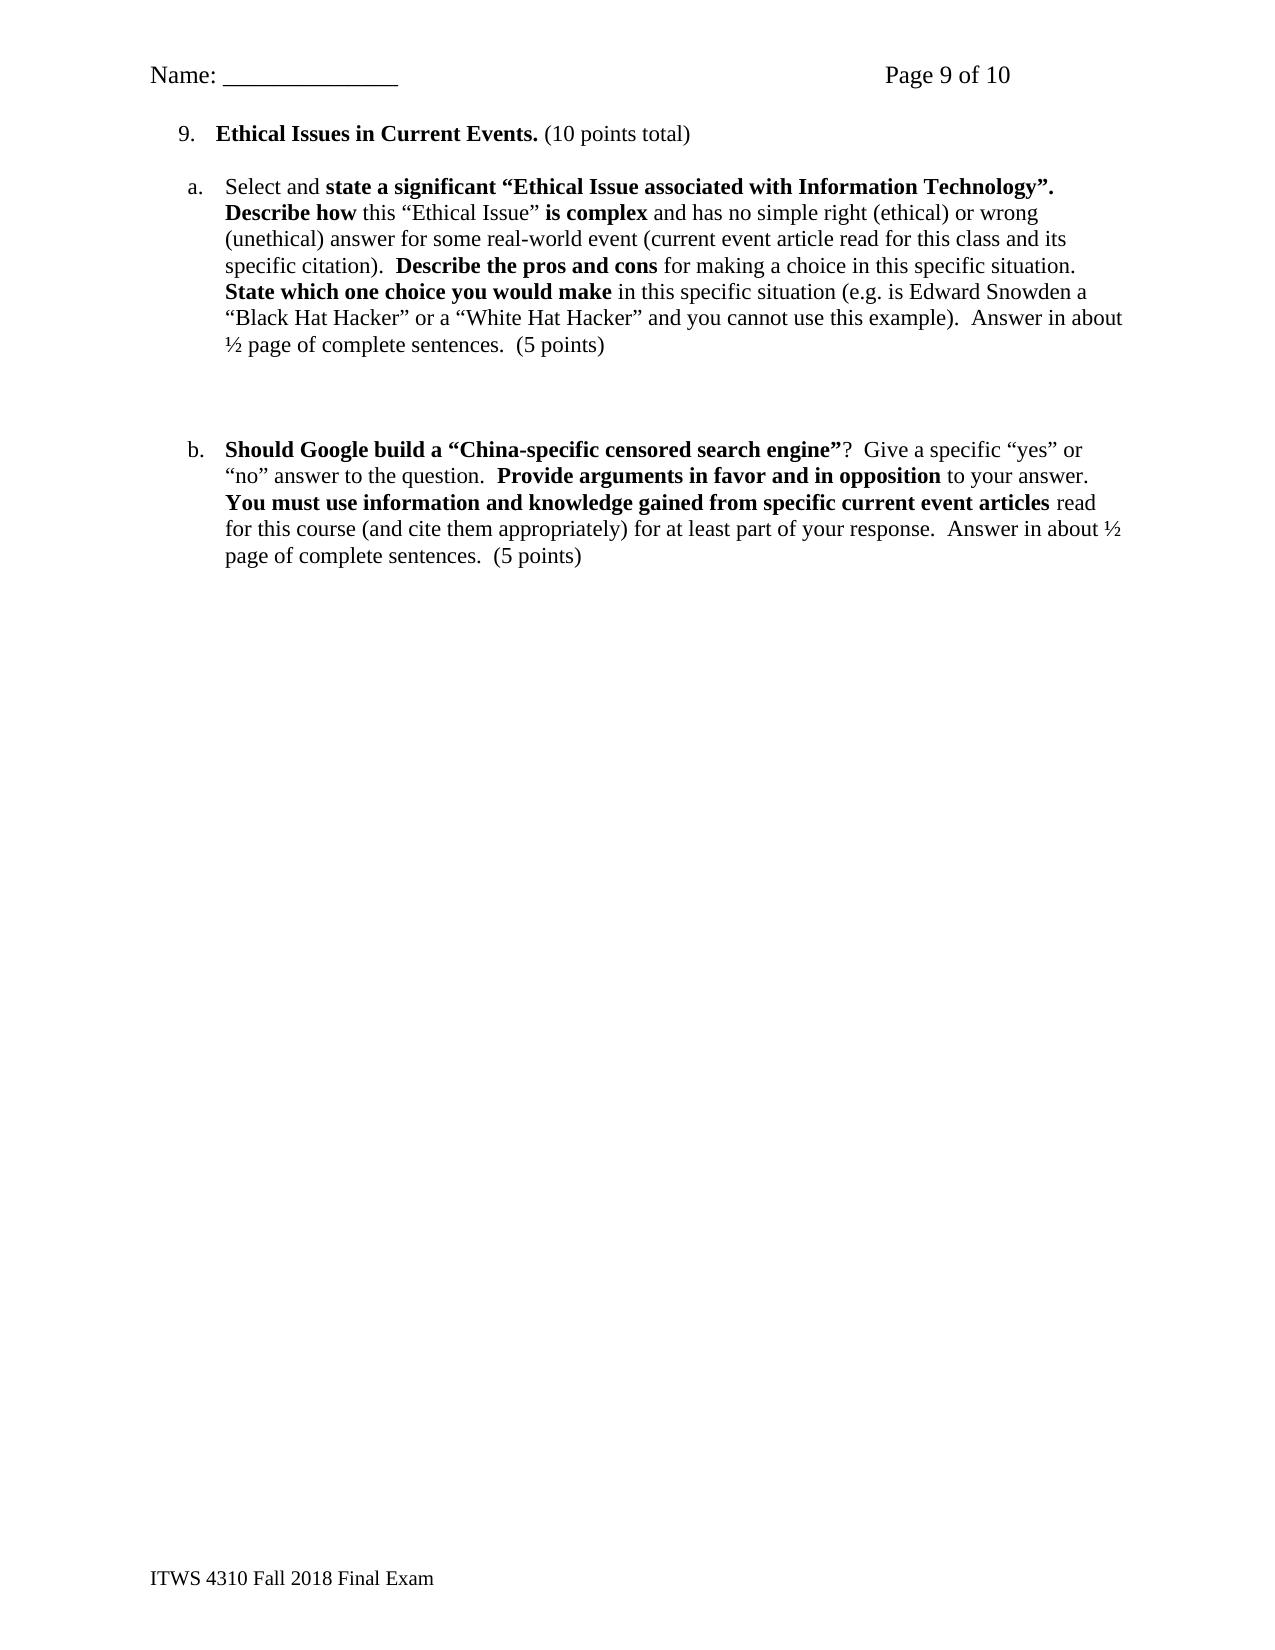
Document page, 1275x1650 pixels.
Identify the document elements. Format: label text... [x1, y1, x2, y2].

list Should Google build a “China-specific censored search engine”? Give a specific “yes” or “no” answer to the question. Provide arguments in favor and in opposition to your answer. You must use information and knowledge gained from specific current event articles read for this course (and cite them appropriately) for at least part of your response. Answer in about ½ page of complete sentences. (5 points) [187, 436, 1125, 568]
list Ethical Issues in Current Events. (10 points total) [178, 120, 1125, 146]
list Select and state a significant “Ethical Issue associated with Information Technology”. Describe how this “Ethical Issue” is complex and has no simple right (ethical) or wrong (unethical) answer for some real-world event (current event article read for this class and its specific citation). Describe the pros and cons for making a choice in this specific situation. State which one choice you would make in this specific situation (e.g. is Edward Snowden a “Black Hat Hacker” or a “White Hat Hacker” and you cannot use this example). Answer in about ½ page of complete sentences. (5 points) [187, 173, 1125, 357]
